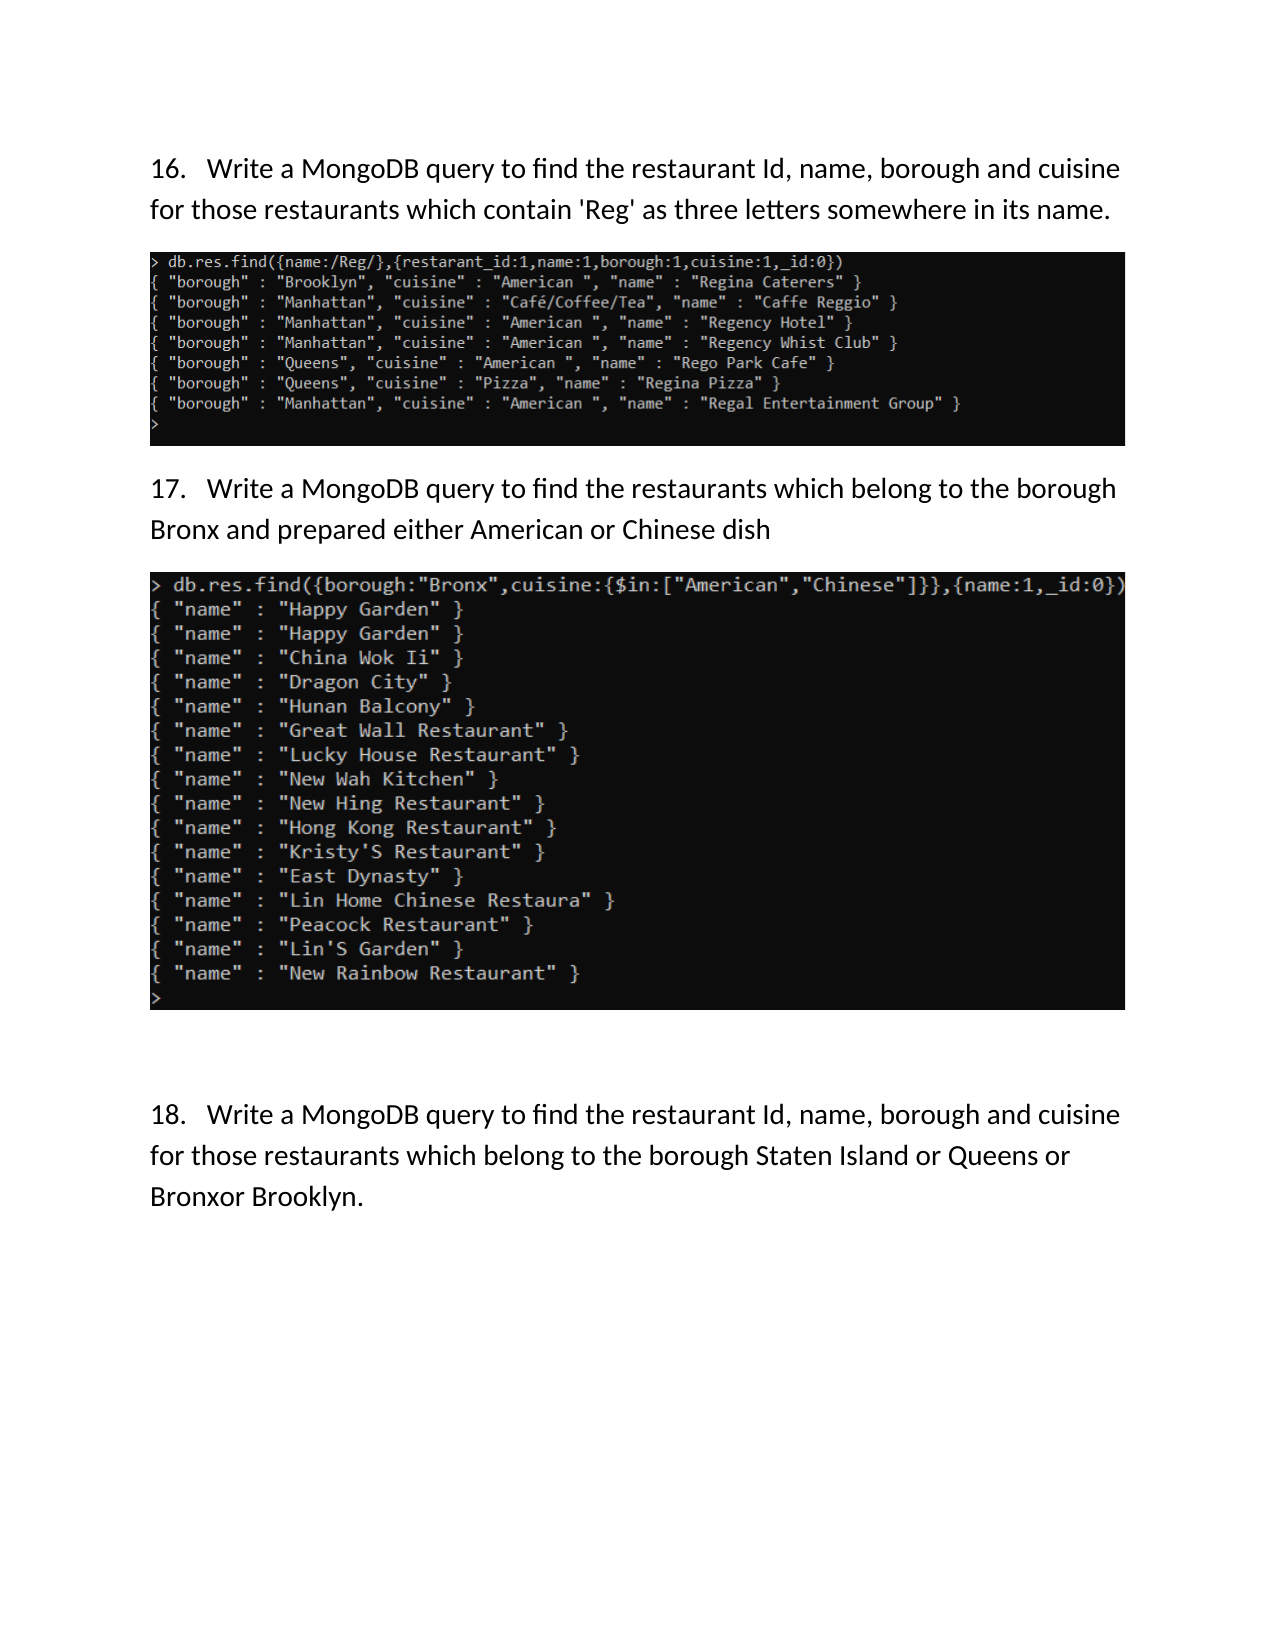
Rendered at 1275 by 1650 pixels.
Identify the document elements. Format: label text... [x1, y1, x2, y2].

text 16. Write a MongoDB query to find the restaurant Id, name, borough and cuisine for those restaurants which contain 'Reg' as three letters somewhere in its name. [150, 150, 1125, 227]
text 17. Write a MongoDB query to find the restaurants which belong to the borough Bronx and prepared either American or Chinese dish [150, 470, 1125, 547]
text 18. Write a MongoDB query to find the restaurant Id, name, borough and cuisine for those restaurants which belong to the borough Staten Island or Queens or Bronxor Brooklyn. [150, 1096, 1125, 1213]
picture [150, 252, 1125, 446]
picture [150, 572, 1125, 1010]
